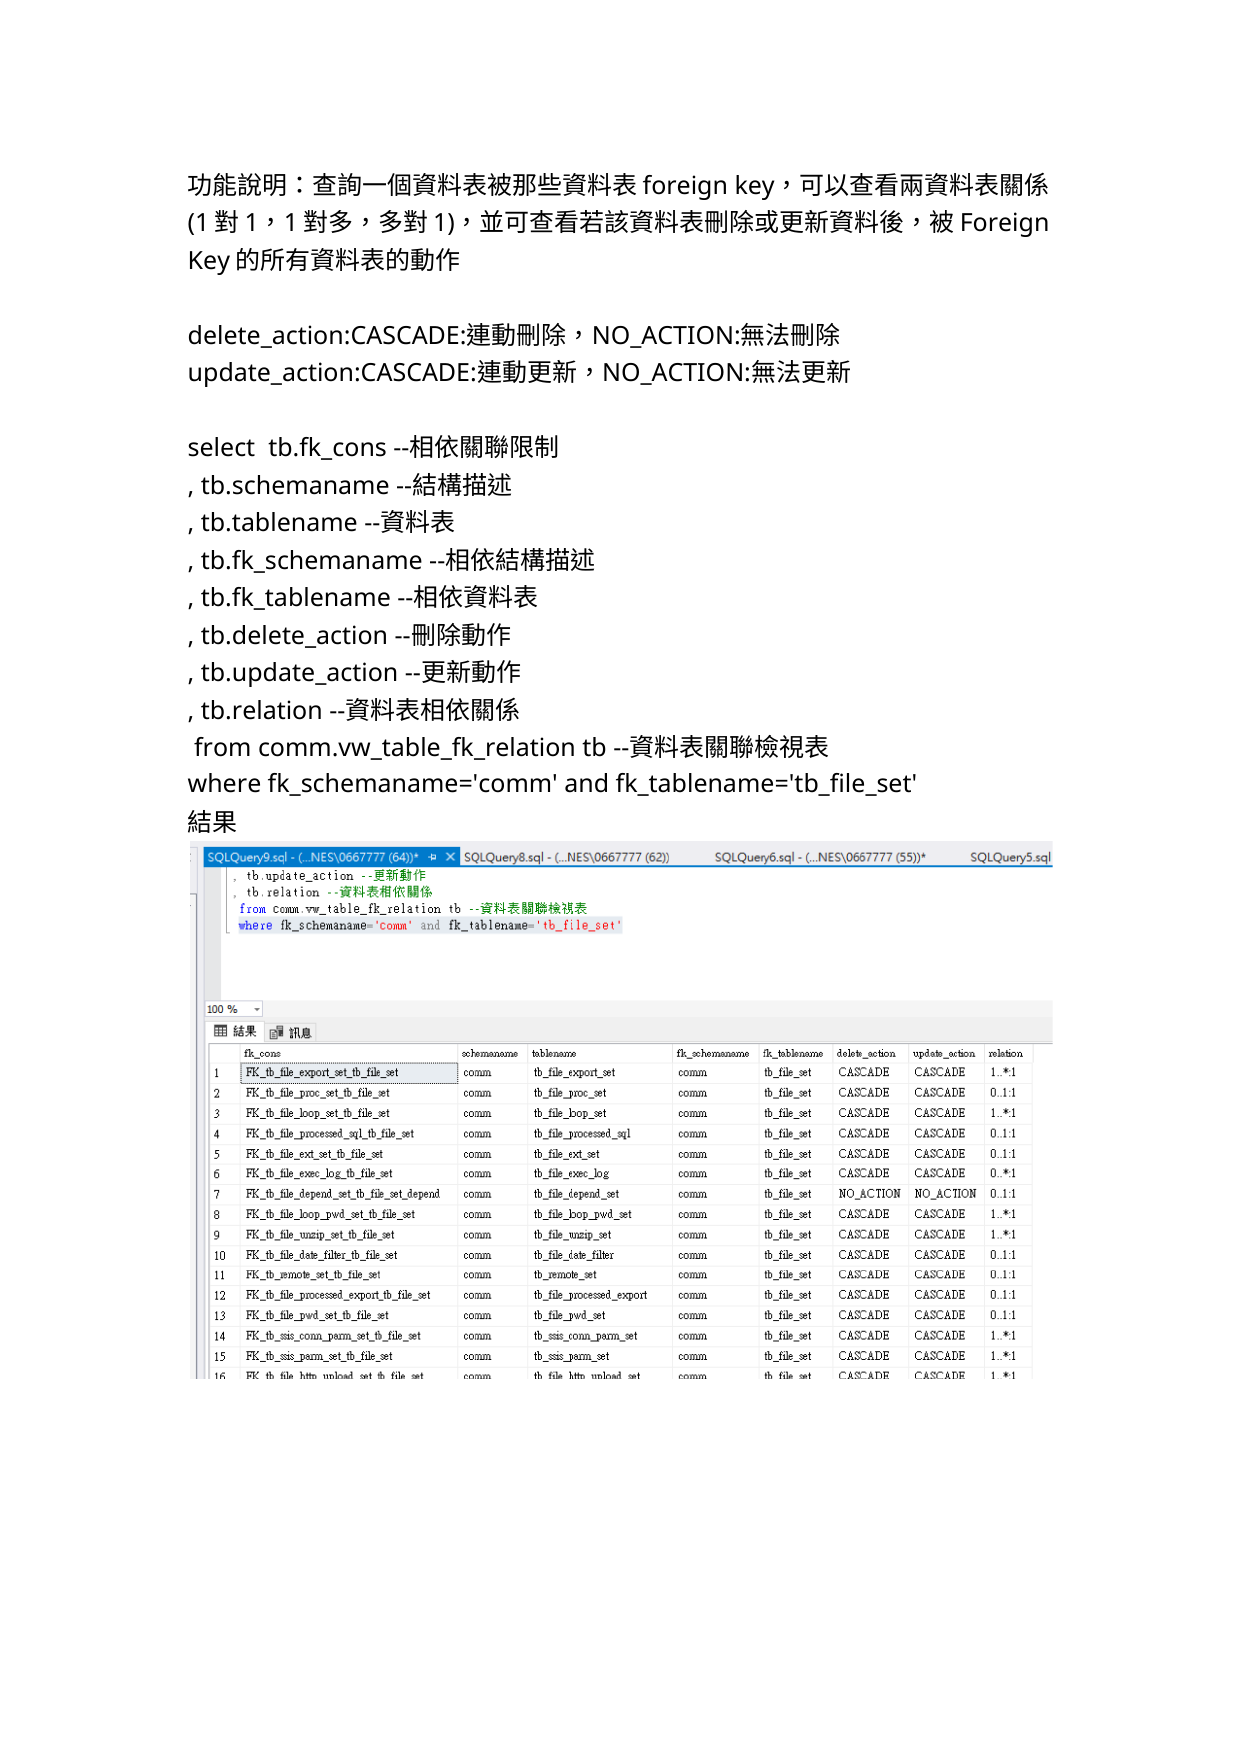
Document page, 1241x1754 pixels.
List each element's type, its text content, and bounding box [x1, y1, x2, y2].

text delete_action:CASCADE:連動刪除，NO_ACTION:無法刪除 [187, 314, 1053, 352]
text select tb.fk_cons --相依關聯限制 , tb.schemaname --結構描述 , tb.tablename --資料表 , tb.fk_schemaname --相依結構描述 , tb.fk_tablename --相依資料表 , tb.delete_action --刪除動作 , tb.update_action --更新動作 , tb.relation --資料表相依關係 from comm.vw_table_fk_relation tb --資料表關聯檢視表 [187, 427, 1053, 764]
text 功能說明：查詢一個資料表被那些資料表foreign key，可以查看兩資料表關係(1對1，1對多，多對1)，並可查看若該資料表刪除或更新資料後，被Foreign Key的所有資料表的動作 [187, 164, 1053, 277]
picture [187, 839, 1053, 1379]
text update_action:CASCADE:連動更新，NO_ACTION:無法更新 [187, 352, 1053, 389]
text 結果 [187, 802, 1053, 839]
text where fk_schemaname='comm' and fk_tablename='tb_file_set' [187, 764, 1053, 802]
